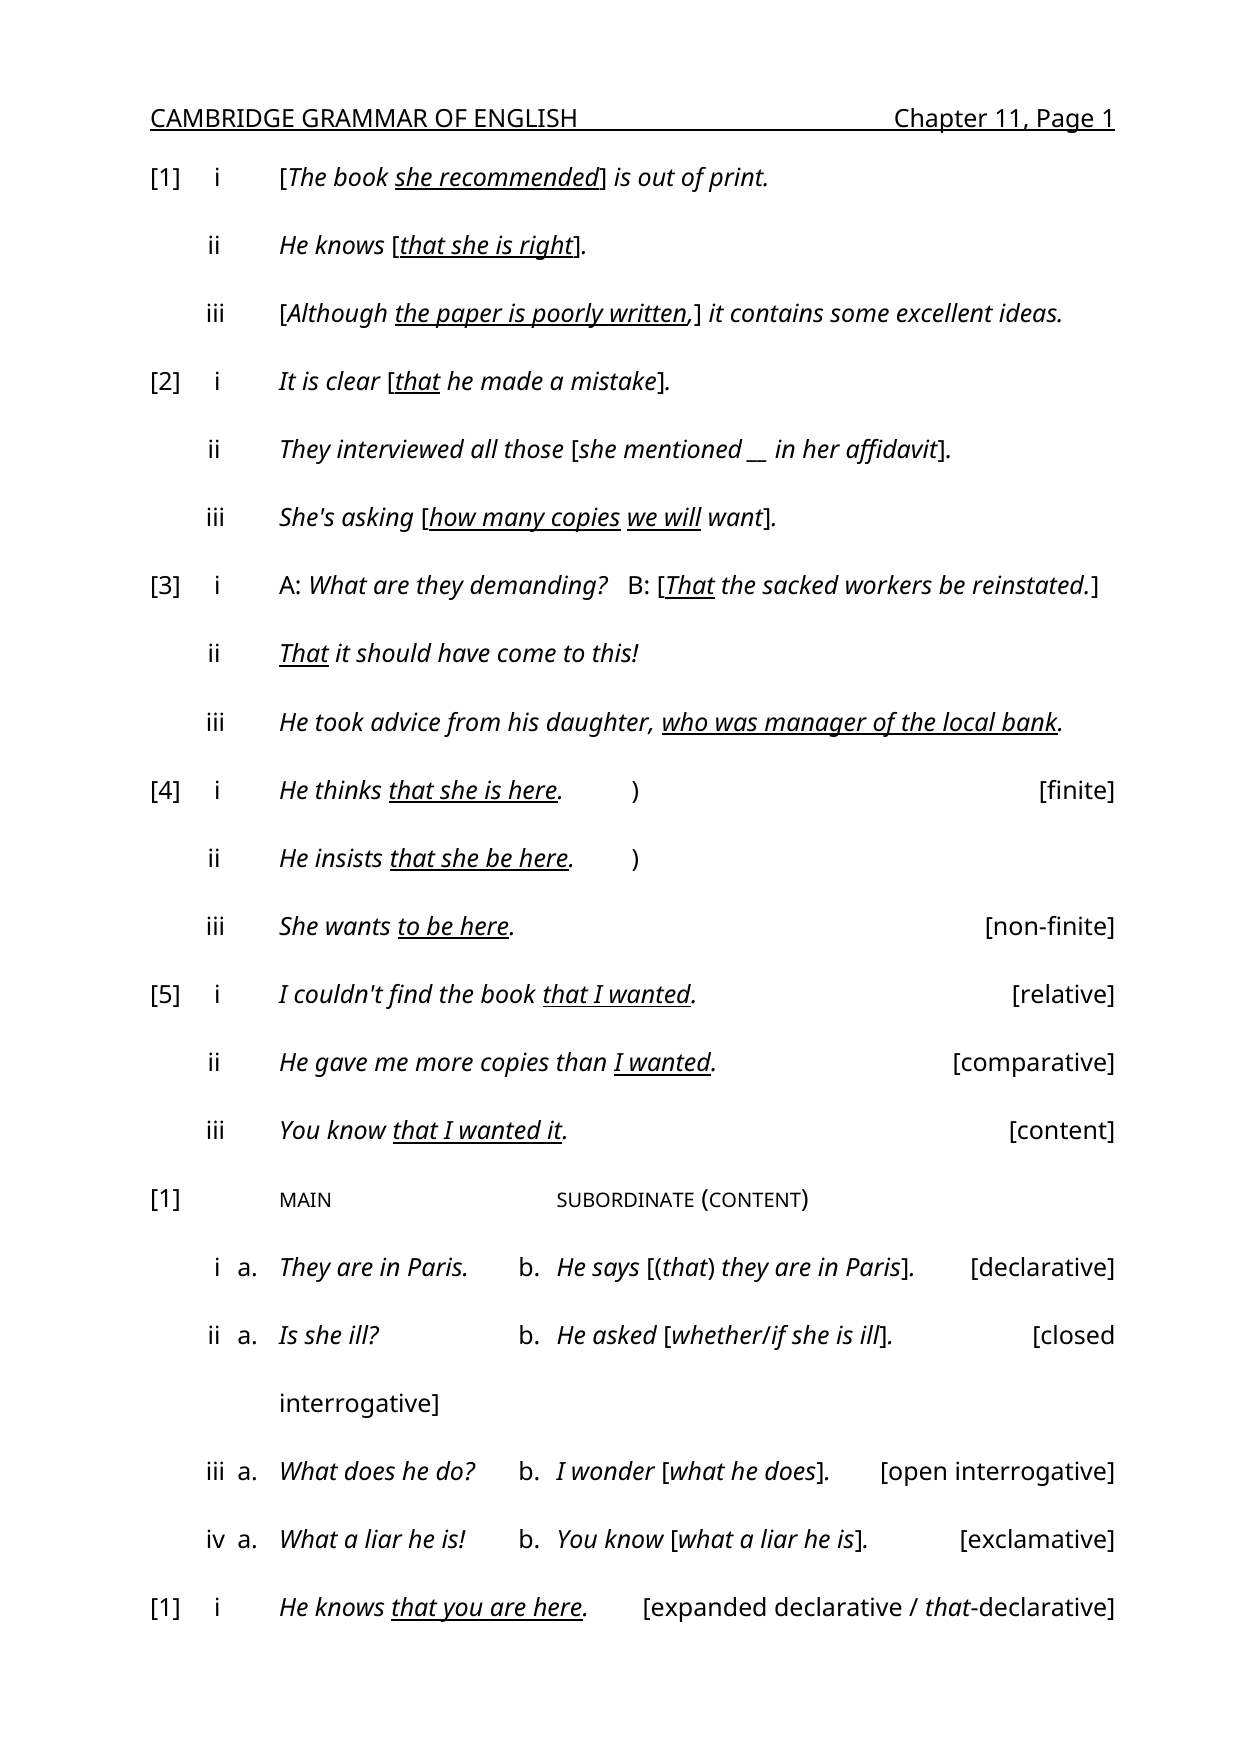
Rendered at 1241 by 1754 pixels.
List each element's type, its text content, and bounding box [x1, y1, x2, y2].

text [1] i He knows that you are here. [expanded declarative / that-declarative] [150, 1590, 1115, 1624]
text ii He gave me more copies than I wanted. [comparative] [205, 1045, 1115, 1079]
text i a. They are in Paris. b. He says [(that) they are in Paris]. [declarative] [205, 1249, 1115, 1283]
text [2] i It is clear [that he made a mistake]. [150, 364, 1115, 398]
text [4] i He thinks that she is here. ) [finite] [150, 772, 1115, 806]
text [3] i A: What are they demanding? B: [That the sacked workers be reinstated.] [150, 568, 1115, 602]
text ii a. Is she ill? b. He asked [whether/if she is ill]. [closed interrogative] [205, 1317, 1115, 1419]
text iii a. What does he do? b. I wonder [what he does]. [open interrogative] [205, 1454, 1115, 1488]
text [1] main subordinate (content) [150, 1181, 1115, 1215]
text iii He took advice from his daughter, who was manager of the local bank. [205, 704, 1115, 738]
text ii That it should have come to this! [205, 636, 1115, 670]
text ii He insists that she be here. ) [205, 841, 1115, 874]
text ii They interviewed all those [she mentioned __ in her affidavit]. [205, 432, 1115, 466]
text iii She's asking [how many copies we will want]. [205, 500, 1115, 534]
text ii He knows [that she is right]. [205, 227, 1115, 261]
text [5] i I couldn't find the book that I wanted. [relative] [150, 977, 1115, 1011]
text iii You know that I wanted it. [content] [205, 1113, 1115, 1147]
text iii She wants to be here. [non-finite] [205, 909, 1115, 943]
text iii [Although the paper is poorly written,] it contains some excellent ideas. [205, 296, 1115, 329]
text iv a. What a liar he is! b. You know [what a liar he is]. [exclamative] [205, 1522, 1115, 1556]
text [1] i [The book she recommended] is out of print. [150, 159, 1115, 193]
